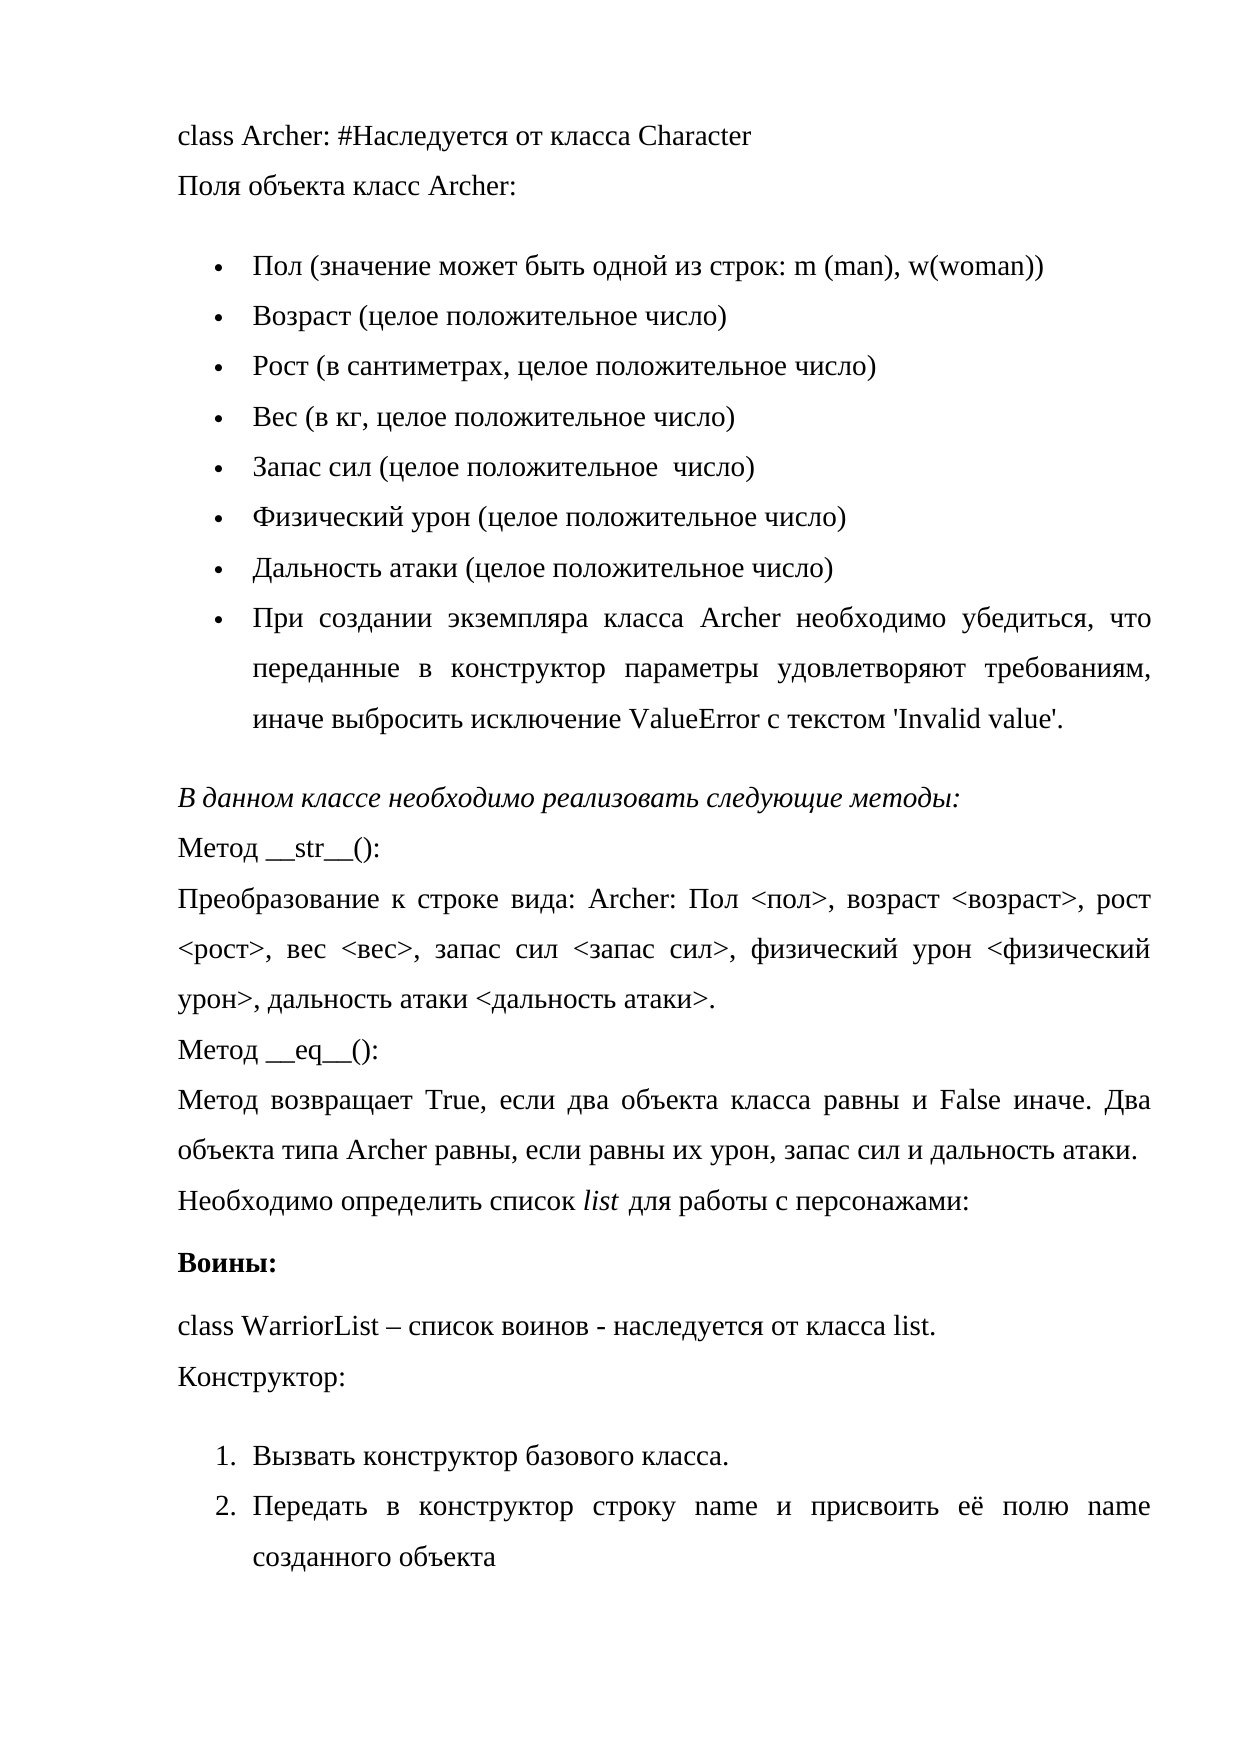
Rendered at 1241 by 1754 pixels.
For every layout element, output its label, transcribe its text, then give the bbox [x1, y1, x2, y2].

list Физический урон (целое положительное число) [215, 499, 1152, 533]
text class WarriorList – список воинов - наследуется от класса list. [177, 1308, 1152, 1342]
list Передать в конструктор строку name и присвоить её полю name созданного объекта [215, 1488, 1152, 1572]
list Вес (в кг, целое положительное число) [215, 399, 1152, 432]
text Конструктор: [177, 1359, 1152, 1392]
list Запас сил (целое положительное число) [215, 449, 1152, 483]
list Рост (в сантиметрах, целое положительное число) [215, 348, 1152, 382]
list Возраст (целое положительное число) [215, 298, 1152, 332]
text Метод возвращает True, если два объекта класса равны и False иначе. Два объекта типа Archer равны, если равны их урон, запас сил и дальность атаки. [177, 1082, 1152, 1166]
list Дальность атаки (целое положительное число) [215, 550, 1152, 583]
text Поля объекта класс Archer: [177, 168, 1152, 202]
text Метод __str__(): [177, 831, 1152, 864]
text Необходимо определить список list для работы с персонажами: [177, 1183, 1152, 1216]
text class Archer: #Наследуется от класса Character [177, 118, 1152, 152]
list Вызвать конструктор базового класса. [215, 1438, 1152, 1472]
text В данном классе необходимо реализовать следующие методы: [177, 780, 1152, 814]
text Преобразование к строке вида: Archer: Пол <пол>, возраст <возраст>, рост <рост>, вес <вес>, запас сил <запас сил>, физический урон <физический урон>, дальность атаки <дальность атаки>. [177, 881, 1152, 1015]
list Пол (значение может быть одной из строк: m (man), w(woman)) [215, 248, 1152, 281]
text Метод __eq__(): [177, 1032, 1152, 1065]
text Воины: [177, 1246, 1152, 1279]
list При создании экземпляра класса Archer необходимо убедиться, что переданные в конструктор параметры удовлетворяют требованиям, иначе выбросить исключение ValueError с текстом 'Invalid value'. [215, 600, 1152, 734]
